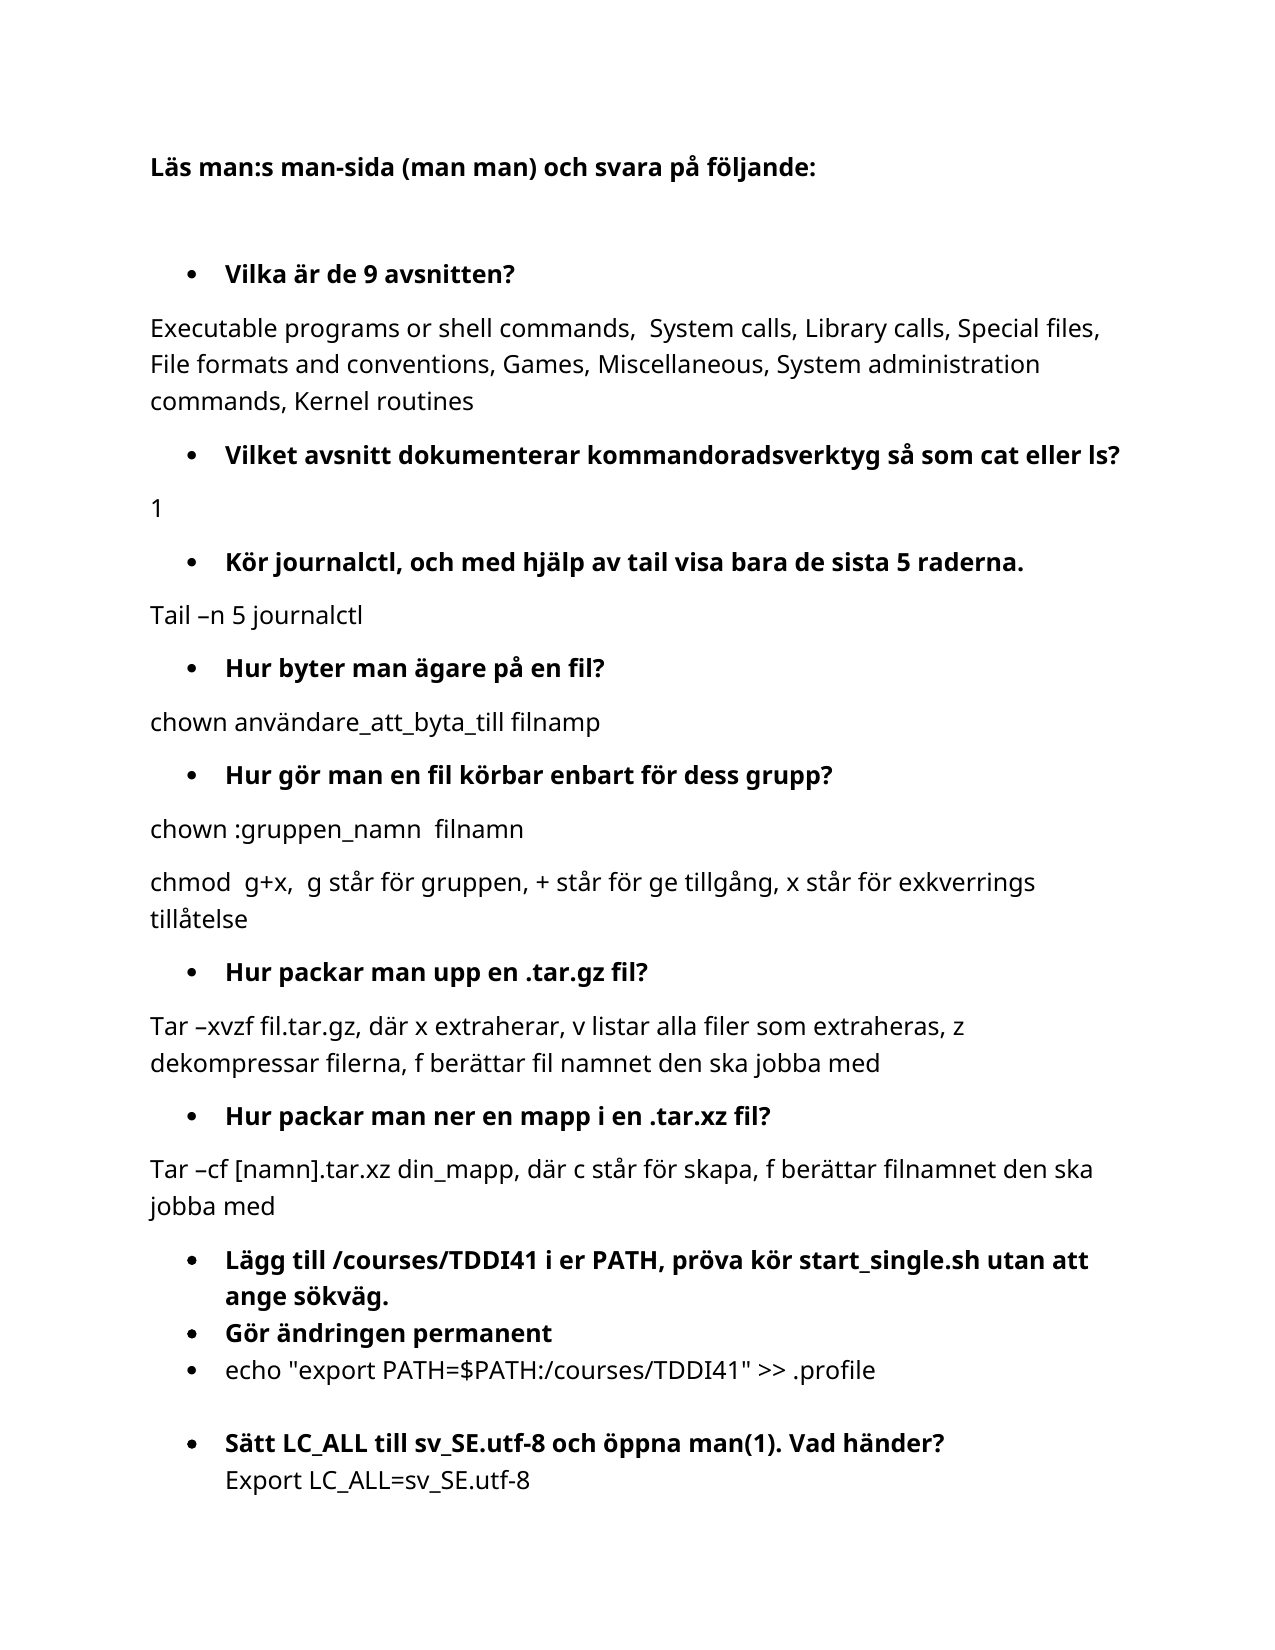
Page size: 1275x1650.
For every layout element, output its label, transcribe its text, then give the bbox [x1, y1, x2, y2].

text Executable programs or shell commands, System calls, Library calls, Special files, File formats and conventions, Games, Miscellaneous, System administration commands, Kernel routines [150, 310, 1125, 418]
list Hur packar man ner en mapp i en .tar.xz fil? [187, 1099, 1125, 1133]
text Tar –xvzf fil.tar.gz, där x extraherar, v listar alla filer som extraheras, z dekompressar filerna, f berättar fil namnet den ska jobba med [150, 1008, 1125, 1079]
text chown :gruppen_namn filnamn [150, 811, 1125, 845]
text Läs man:s man-sida (man man) och svara på följande: [150, 150, 1125, 184]
text Tail –n 5 journalctl [150, 598, 1125, 632]
list Gör ändringen permanent [187, 1316, 1125, 1350]
text chown användare_att_byta_till filnamp [150, 704, 1125, 738]
list Kör journalctl, och med hjälp av tail visa bara de sista 5 raderna. [187, 544, 1125, 578]
list Hur gör man en fil körbar enbart för dess grupp? [187, 758, 1125, 792]
text chmod g+x, g står för gruppen, + står för ge tillgång, x står för exkverrings tillåtelse [150, 865, 1125, 936]
list Vilket avsnitt dokumenterar kommandoradsverktyg så som cat eller ls? [187, 437, 1125, 471]
list echo "export PATH=$PATH:/courses/TDDI41" >> .profile [187, 1353, 1125, 1387]
list Vilka är de 9 avsnitten? [187, 257, 1125, 291]
list Hur packar man upp en .tar.gz fil? [187, 955, 1125, 989]
list Sätt LC_ALL till sv_SE.utf-8 och öppna man(1). Vad händer? [187, 1426, 1125, 1460]
text Tar –cf [namn].tar.xz din_mapp, där c står för skapa, f berättar filnamnet den ska jobba med [150, 1152, 1125, 1223]
list Lägg till /courses/TDDI41 i er PATH, pröva kör start_single.sh utan att ange sökväg. [187, 1242, 1125, 1313]
list Export LC_ALL=sv_SE.utf-8 [225, 1463, 1125, 1497]
list Hur byter man ägare på en fil? [187, 651, 1125, 685]
text 1 [150, 491, 1125, 525]
